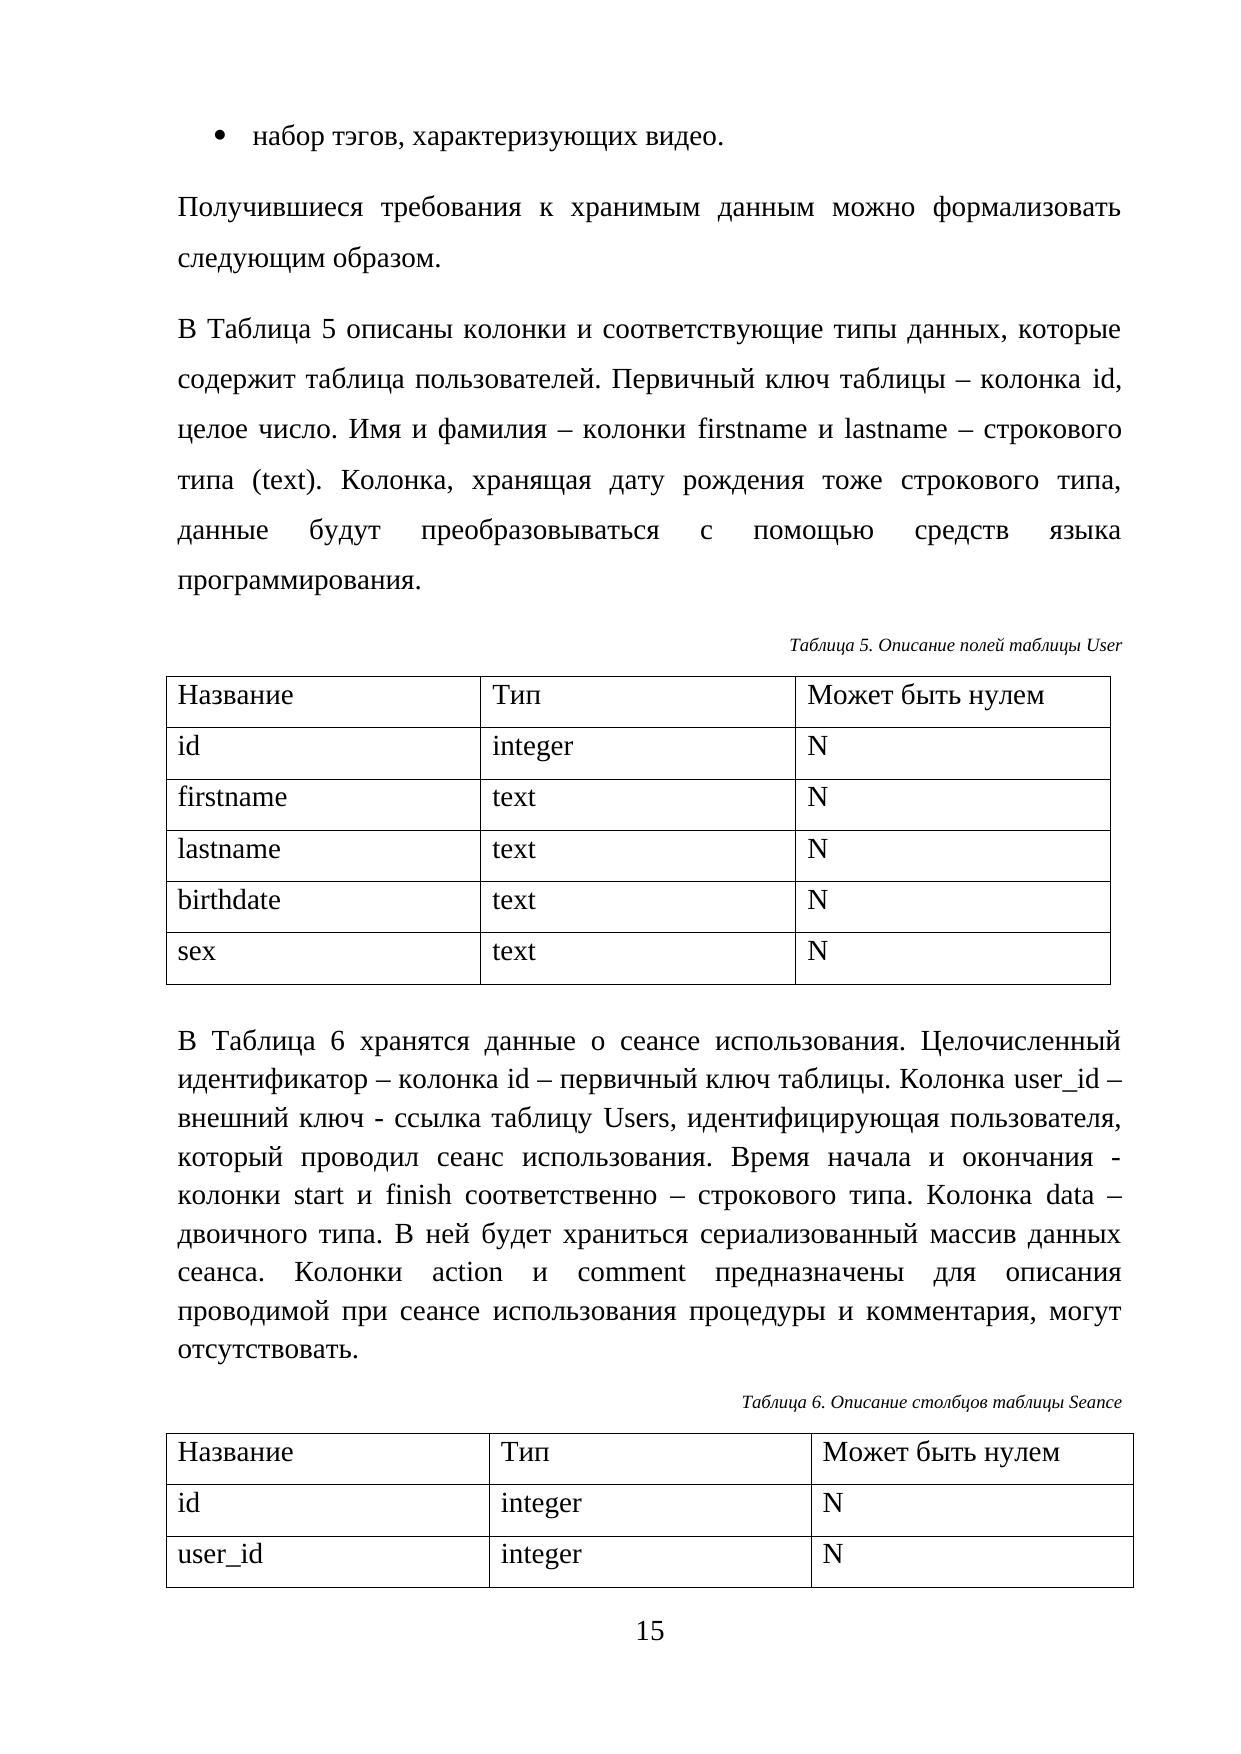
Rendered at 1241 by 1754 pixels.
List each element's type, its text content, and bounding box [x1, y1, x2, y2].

table_cell N [812, 1485, 1133, 1536]
text Получившиеся требования к хранимым данным можно формализовать следующим образом. [177, 189, 1122, 273]
table_cell birthdate [167, 882, 480, 932]
text В таблице 5 описаны колонки и соответствующие типы данных, которые содержит таблица пользователей. Первичный ключ таблицы – колонка id, целое число. Имя и фамилия – колонки firstname и lastname – строкового типа (text). Колонка, хранящая дату рождения тоже строкового типа, данные будут преобразовываться с помощью средств языка программирования. [177, 311, 1122, 596]
table_cell text [481, 882, 795, 932]
table_cell sex [167, 933, 480, 983]
table_cell integer [481, 728, 795, 778]
table_cell text [481, 780, 795, 830]
table_cell text [481, 831, 795, 881]
table_cell lastname [167, 831, 480, 881]
table_header Может быть нулем [796, 677, 1110, 727]
table_header Тип [481, 677, 795, 727]
table_cell N [796, 780, 1110, 830]
table_cell user_id [167, 1537, 489, 1587]
table_cell N [796, 933, 1110, 983]
table_cell integer [490, 1485, 811, 1536]
table_cell id [167, 728, 480, 778]
list набор тэгов, характеризующих видео. [215, 118, 1122, 152]
table_cell N [796, 728, 1110, 778]
table_cell N [796, 831, 1110, 881]
table_cell firstname [167, 780, 480, 830]
text Таблица 6. Описание столбцов таблицы Seance [177, 1391, 1122, 1412]
text Таблица 5. Описание полей таблицы User [177, 633, 1122, 655]
table_header Может быть нулем [812, 1434, 1133, 1484]
table_header Тип [490, 1434, 811, 1484]
table_cell N [812, 1537, 1133, 1587]
table_cell text [481, 933, 795, 983]
table_header Название [167, 677, 480, 727]
table_header Название [167, 1434, 489, 1484]
table_cell N [796, 882, 1110, 932]
table_cell integer [490, 1537, 811, 1587]
table_cell id [167, 1485, 489, 1536]
text В таблице 6 хранятся данные о сеансе использования. Целочисленный идентификатор – колонка id – первичный ключ таблицы. Колонка user_id – внешний ключ - ссылка таблицу Users, идентифицирующая пользователя, который проводил сеанс использования. Время начала и окончания - колонки start и finish соответственно – строкового типа. Колонка data – двоичного типа. В ней будет храниться сериализованный массив данных сеанса. Колонки action и comment предназначены для описания проводимой при сеансе использования процедуры и комментария, могут отсутствовать. [177, 984, 1122, 1365]
